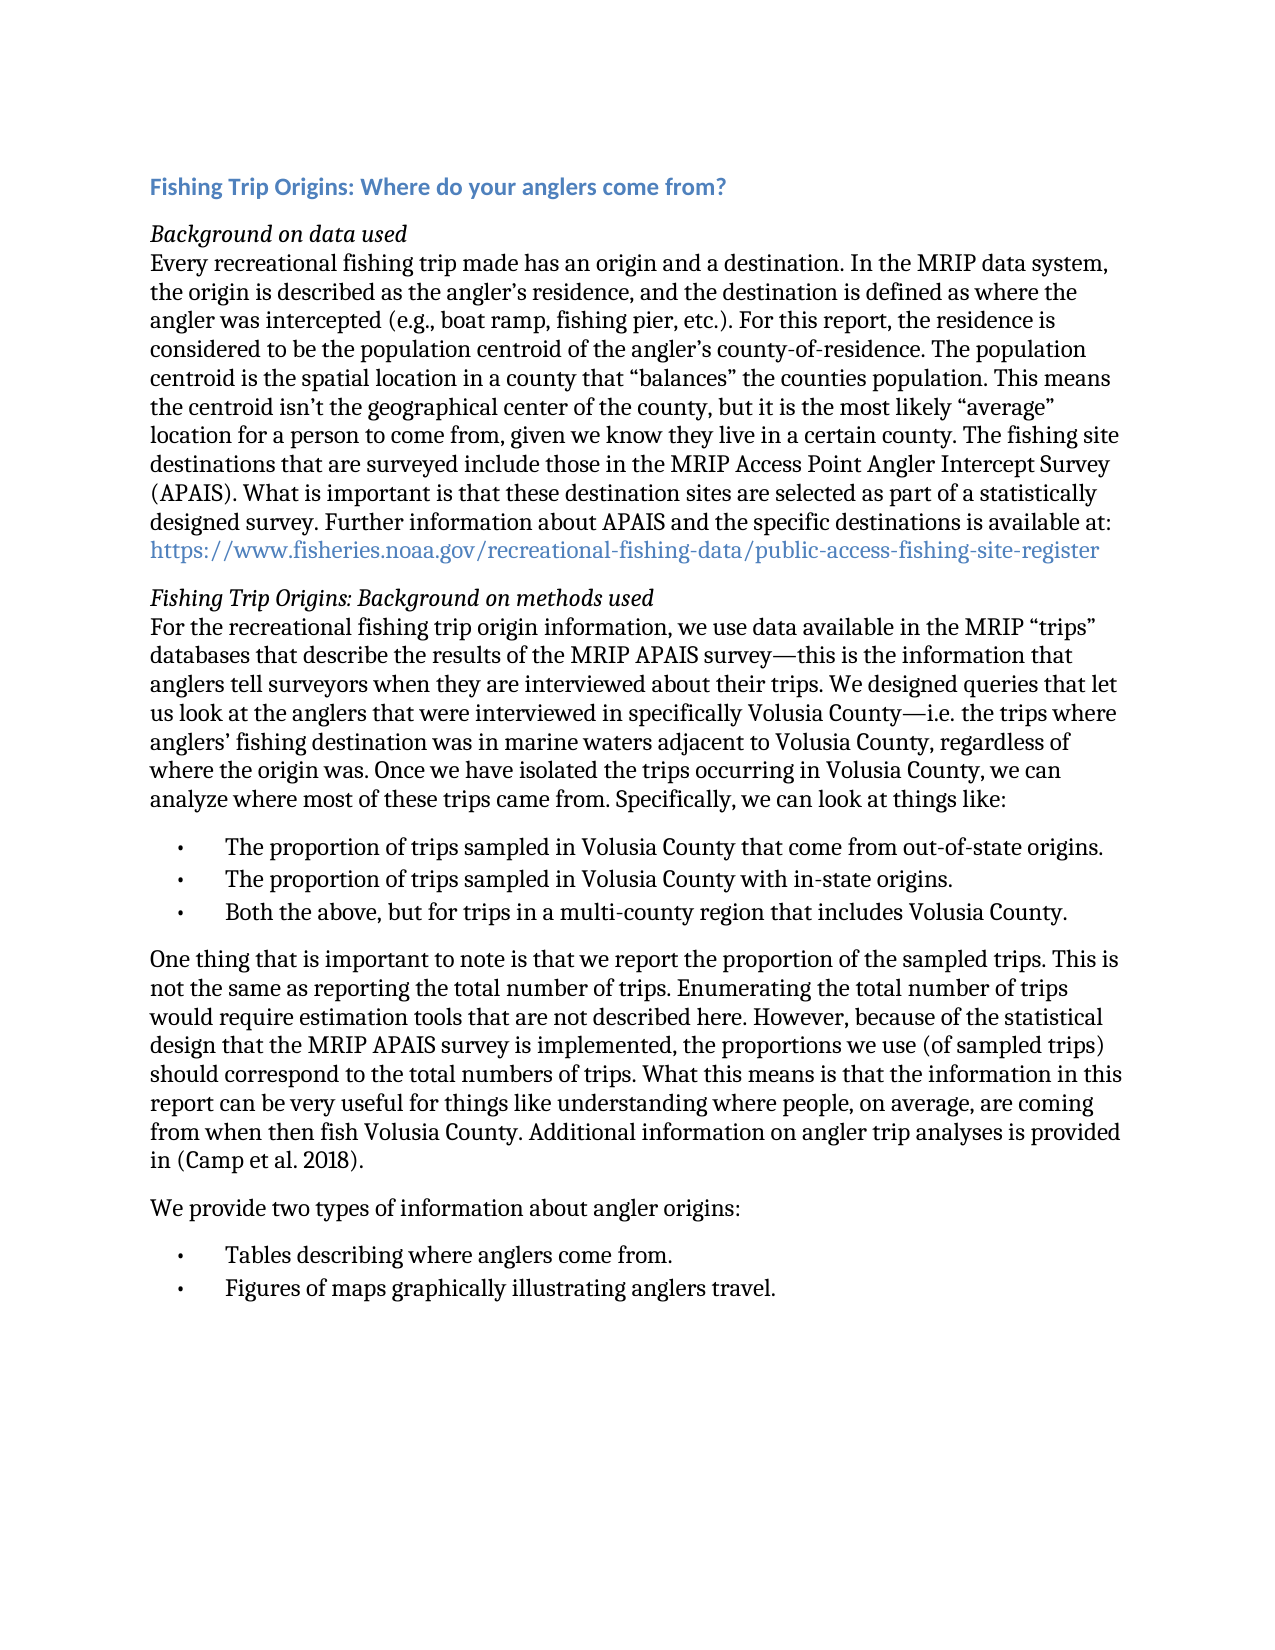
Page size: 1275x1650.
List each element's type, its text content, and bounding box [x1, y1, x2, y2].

list Tables describing where anglers come from. [175, 1241, 1125, 1270]
text We provide two types of information about angler origins: [150, 1194, 1125, 1223]
list Both the above, but for trips in a multi-county region that includes Volusia County. [175, 898, 1125, 926]
text Background on data used Every recreational fishing trip made has an origin and a destination. In the MRIP data system, the origin is described as the angler’s residence, and the destination is defined as where the angler was intercepted (e.g., boat ramp, fishing pier, etc.). For this report, the residence is considered to be the population centroid of the angler’s county-of-residence. The population centroid is the spatial location in a county that “balances” the counties population. This means the centroid isn’t the geographical center of the county, but it is the most likely “average” location for a person to come from, given we know they live in a certain county. The fishing site destinations that are surveyed include those in the MRIP Access Point Angler Intercept Survey (APAIS). What is important is that these destination sites are selected as part of a statistically designed survey. Further information about APAIS and the specific destinations is available at: https://www.fisheries.noaa.gov/recreational-fishing-data/public-access-fishing-site-register [150, 220, 1125, 565]
text Fishing Trip Origins: Background on methods used For the recreational fishing trip origin information, we use data available in the MRIP “trips” databases that describe the results of the MRIP APAIS survey—this is the information that anglers tell surveyors when they are interviewed about their trips. We designed queries that let us look at the anglers that were interviewed in specifically Volusia County—i.e. the trips where anglers’ fishing destination was in marine waters adjacent to Volusia County, regardless of where the origin was. Once we have isolated the trips occurring in Volusia County, we can analyze where most of these trips came from. Specifically, we can look at things like: [150, 584, 1125, 814]
text One thing that is important to note is that we report the proportion of the sampled trips. This is not the same as reporting the total number of trips. Enumerating the total number of trips would require estimation tools that are not described here. However, because of the statistical design that the MRIP APAIS survey is implemented, the proportions we use (of sampled trips) should correspond to the total numbers of trips. What this means is that the information in this report can be very useful for things like understanding where people, on average, are coming from when then fish Volusia County. Additional information on angler trip analyses is provided in (Camp et al. 2018). [150, 945, 1125, 1175]
list Figures of maps graphically illustrating anglers travel. [175, 1274, 1125, 1303]
list The proportion of trips sampled in Volusia County that come from out-of-state origins. [175, 833, 1125, 861]
list The proportion of trips sampled in Volusia County with in-state origins. [175, 865, 1125, 894]
subtitle Fishing Trip Origins: Where do your anglers come from? [150, 171, 1125, 201]
